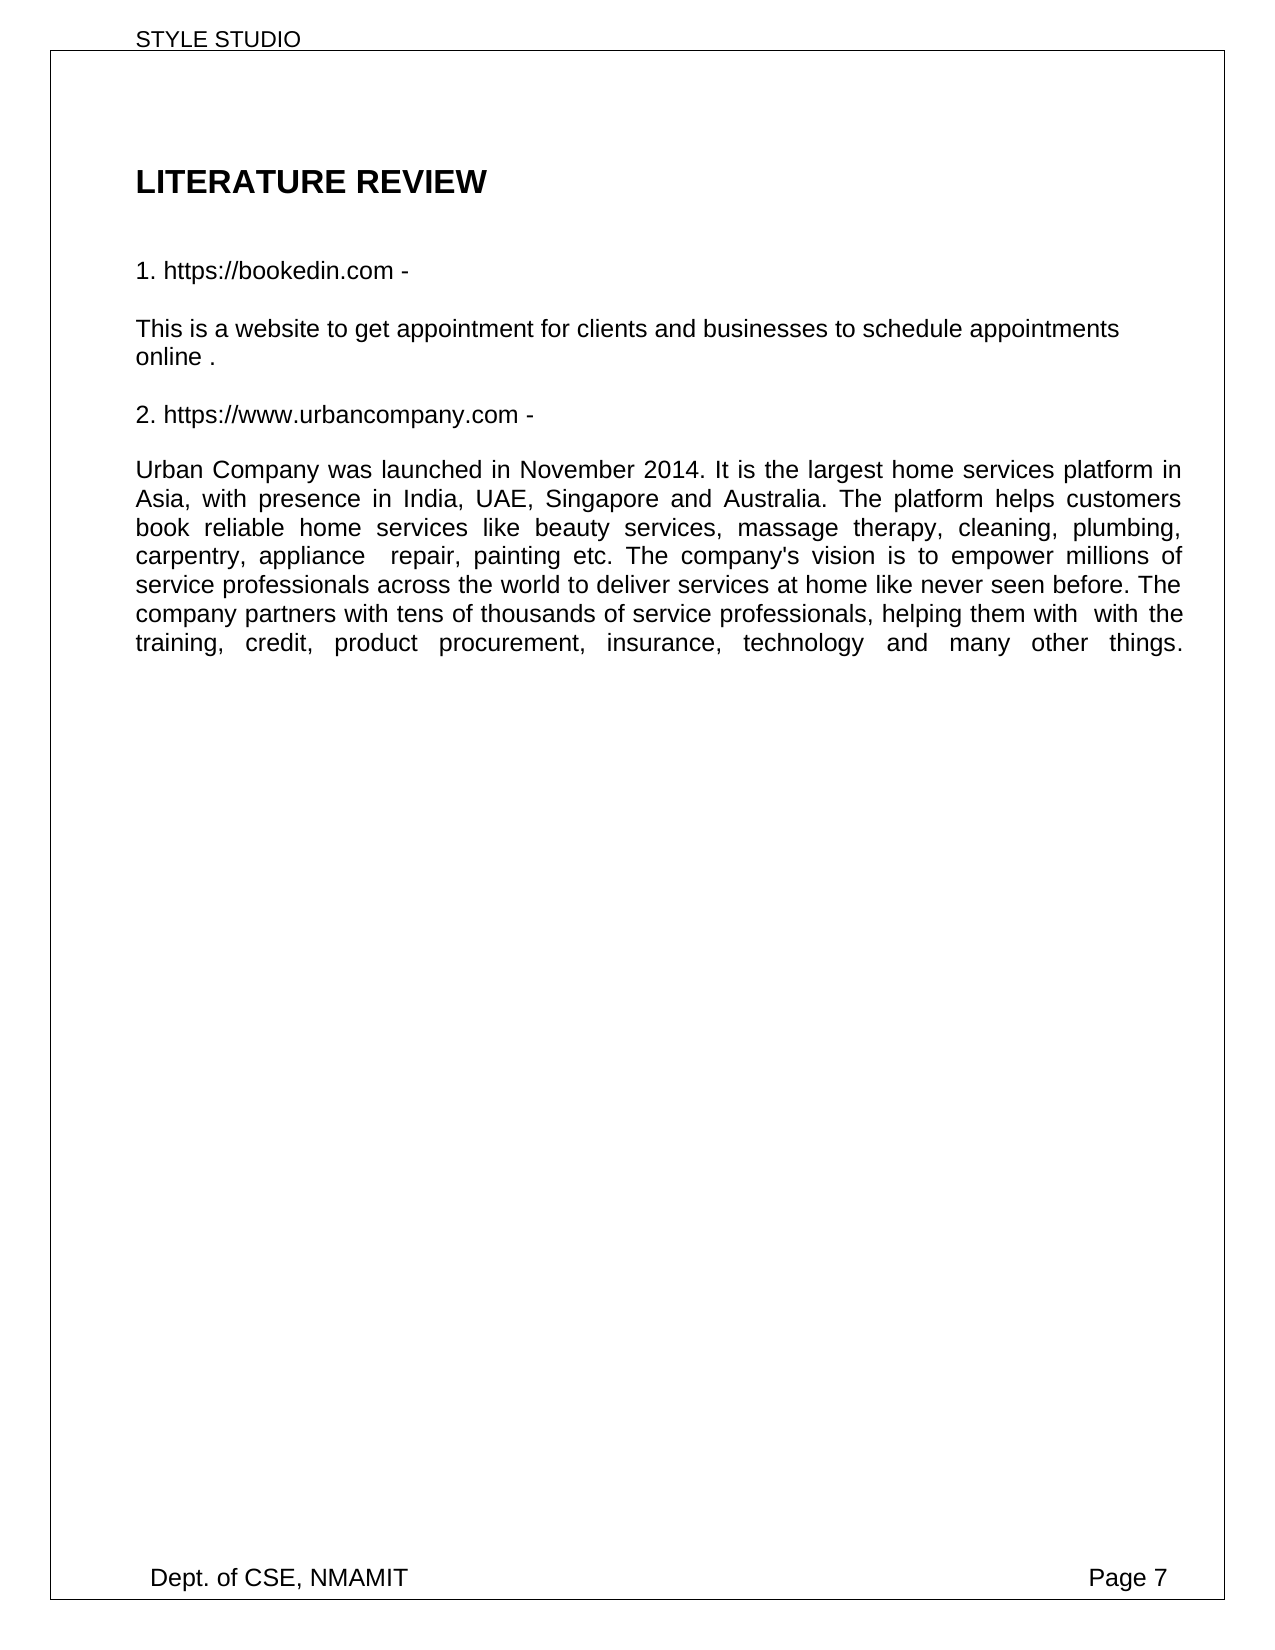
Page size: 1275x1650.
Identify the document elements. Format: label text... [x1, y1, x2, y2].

list https://bookedin.com - [135, 256, 1183, 285]
list This is a website to get appointment for clients and businesses to schedule appointments online . [135, 314, 1183, 371]
list Urban Company was launched in November 2014. It is the largest home services platform in Asia, with presence in India, UAE, Singapore and Australia. The platform helps customers book reliable home services like beauty services, massage therapy, cleaning, plumbing, carpentry, appliance repair, painting etc. The company's vision is to empower millions of service professionals across the world to deliver services at home like never seen before. The company partners with tens of thousands of service professionals, helping them with with the training, credit, product procurement, insurance, technology and many other things. [135, 455, 1183, 656]
list https://www.urbancompany.com - [135, 400, 1183, 429]
subtitle LITERATURE REVIEW [135, 163, 1183, 201]
